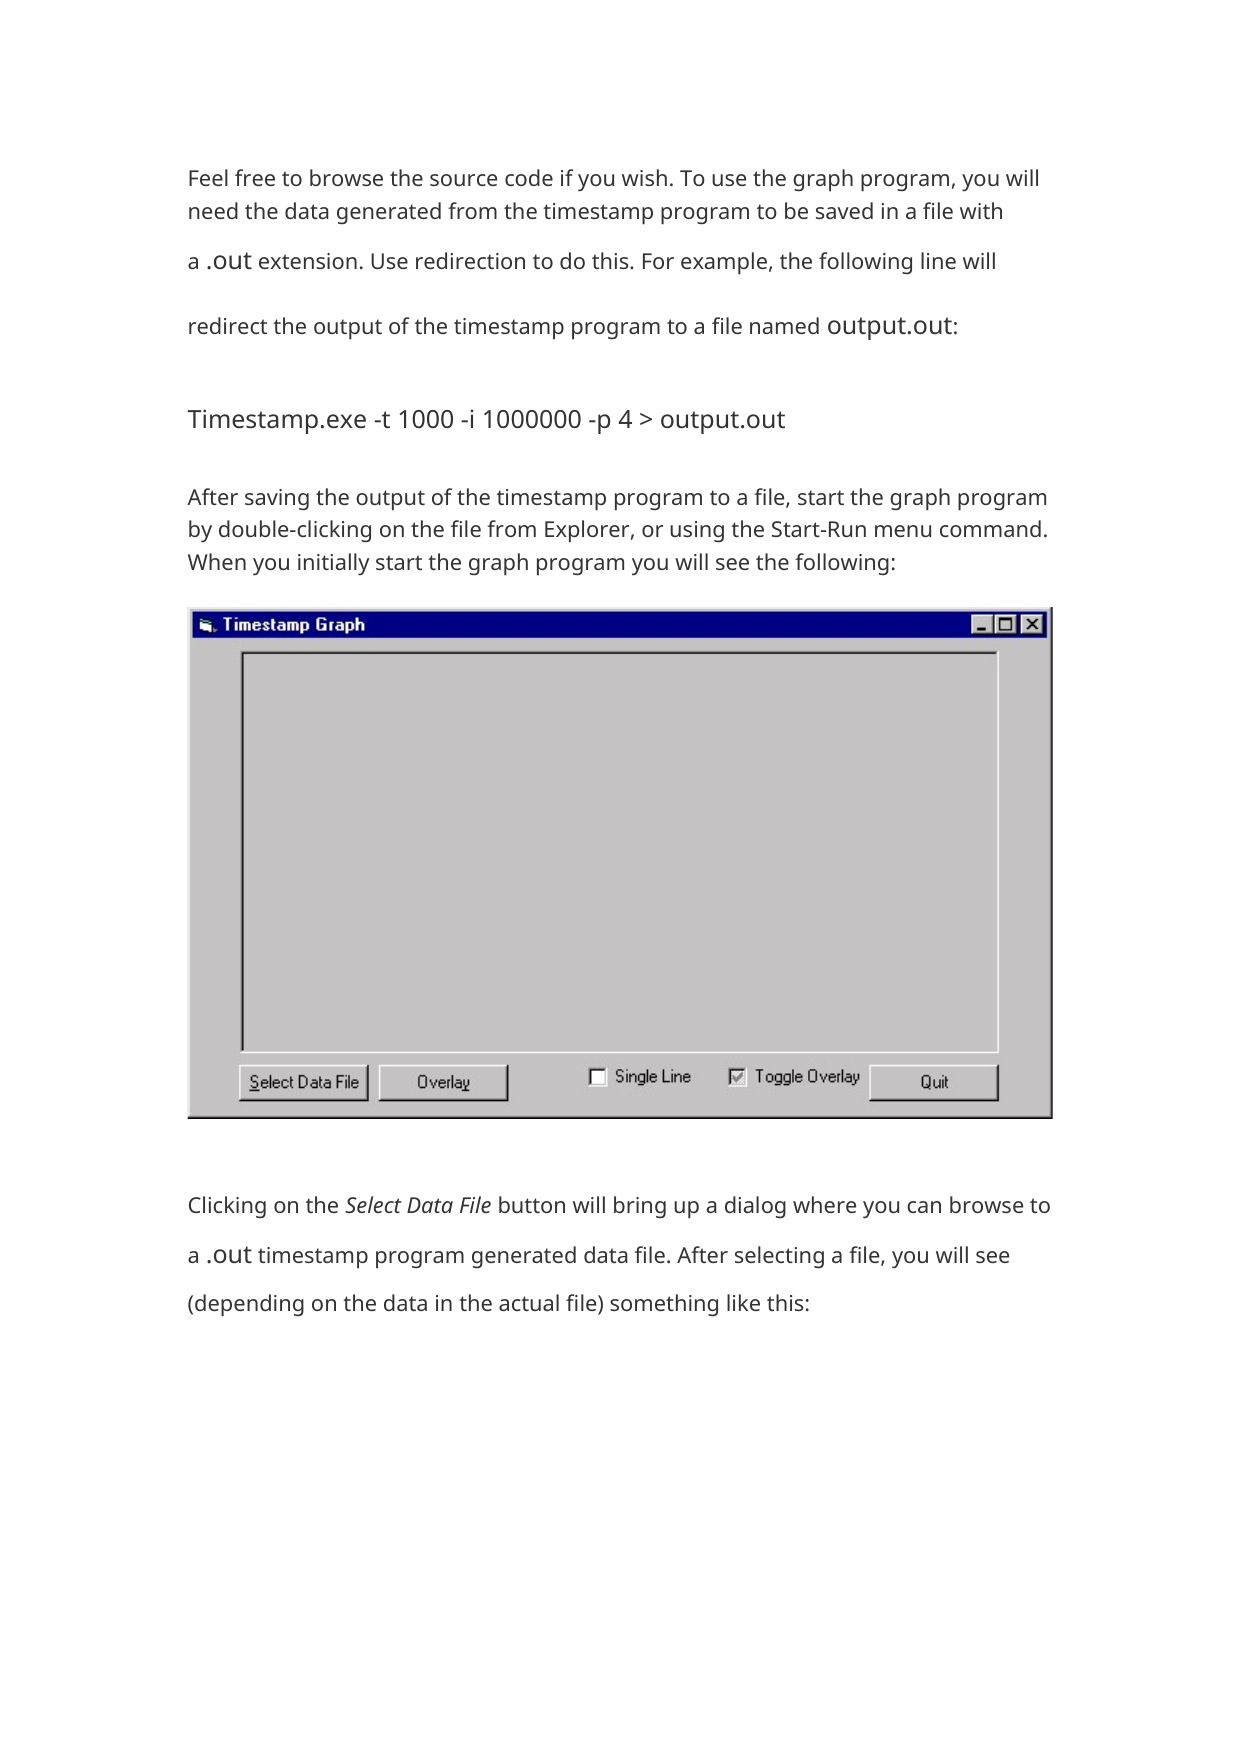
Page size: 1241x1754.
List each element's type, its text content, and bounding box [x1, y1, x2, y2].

text After saving the output of the timestamp program to a file, start the graph program by double-clicking on the file from Explorer, or using the Start-Run menu command. When you initially start the graph program you will see the following: [187, 480, 1053, 578]
text Timestamp.exe -t 1000 -i 1000000 -p 4 > output.out [187, 386, 1053, 451]
text Clicking on the Select Data File button will bring up a dialog where you can browse to a .out timestamp program generated data file. After selecting a file, you will see (depending on the data in the actual file) something like this: [187, 1189, 1053, 1319]
text Feel free to browse the source code if you wish. To use the graph program, you will need the data generated from the timestamp program to be saved in a file with a .out extension. Use redirection to do this. For example, the following line will redirect the output of the timestamp program to a file named output.out: [187, 162, 1053, 357]
picture [187, 607, 1053, 1119]
